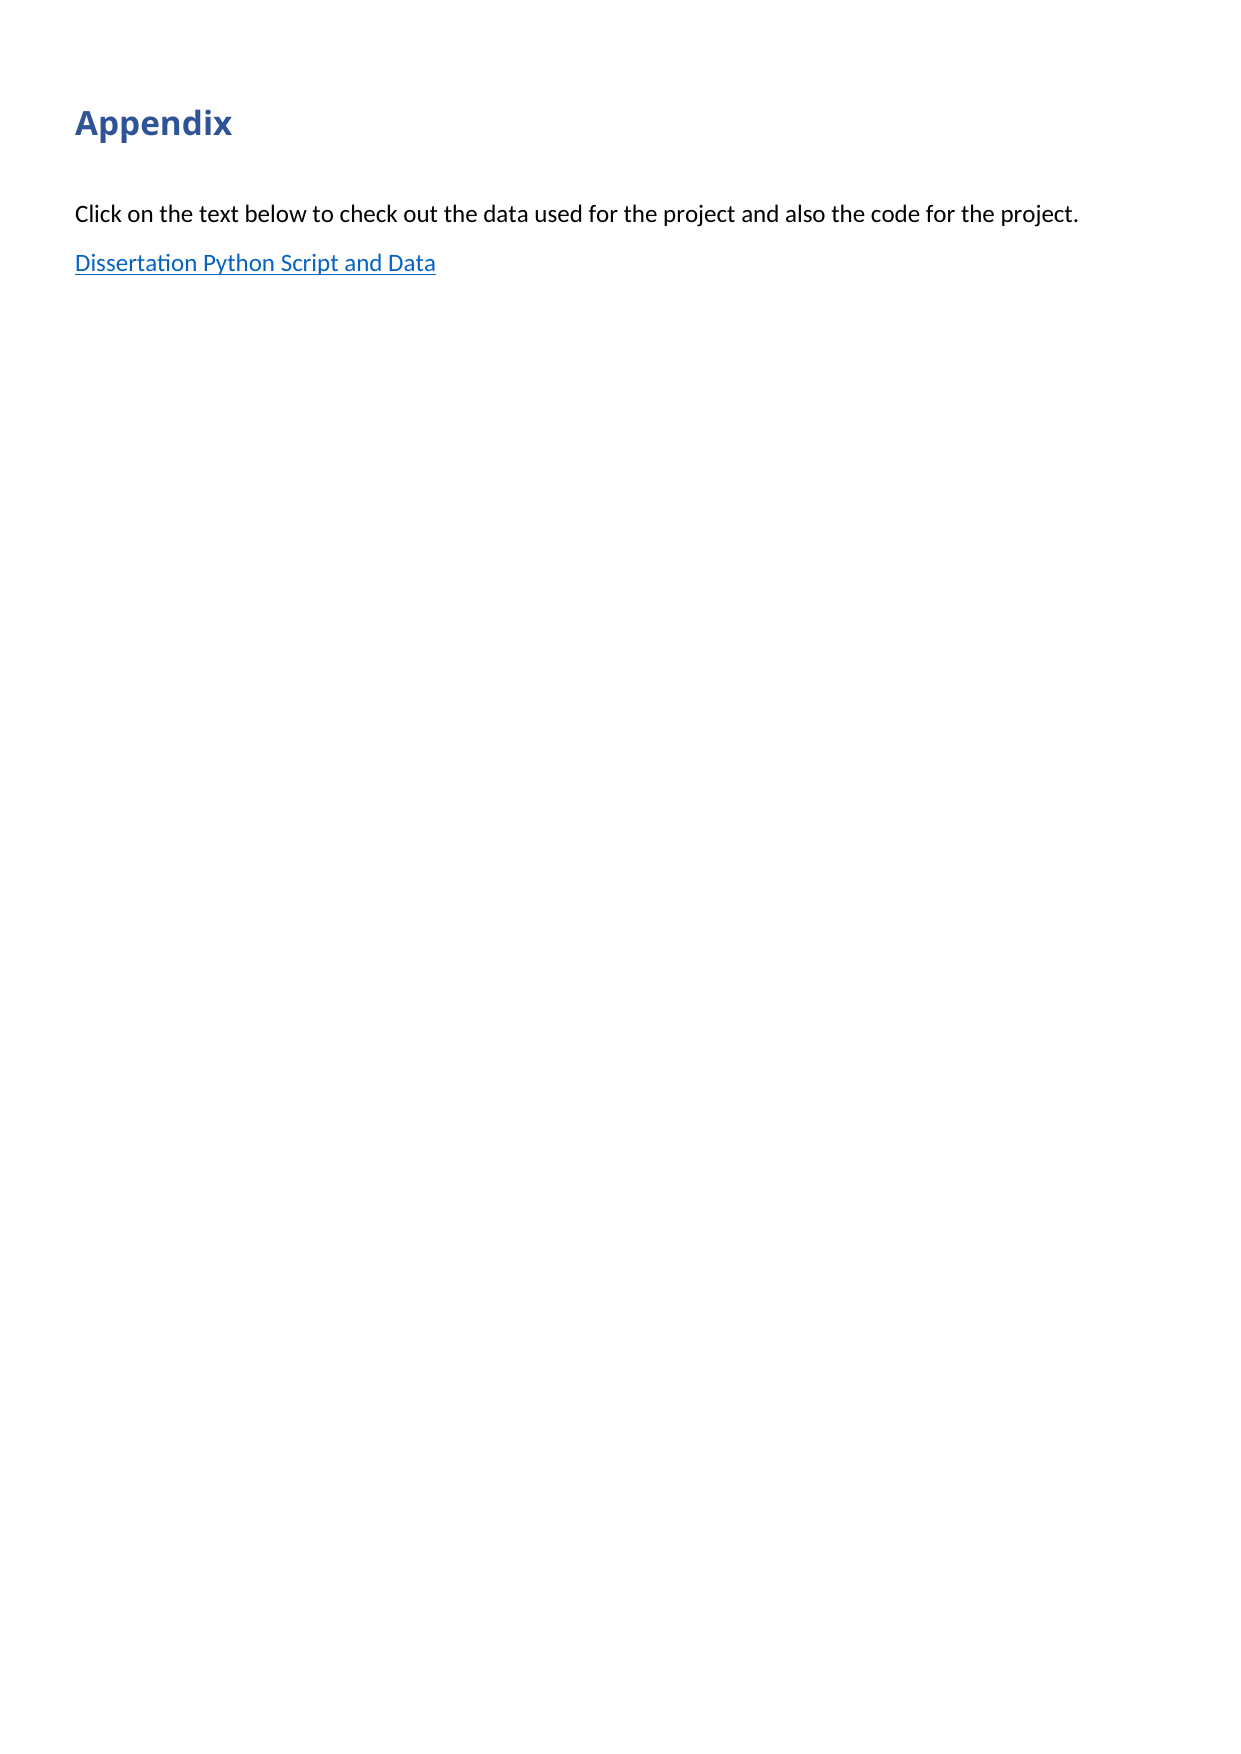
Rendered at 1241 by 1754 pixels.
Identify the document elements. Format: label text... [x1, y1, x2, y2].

text Click on the text below to check out the data used for the project and also the code for the project. [75, 198, 1165, 228]
text Dissertation Python Script and Data [75, 247, 1165, 278]
subtitle Appendix [75, 100, 1165, 194]
